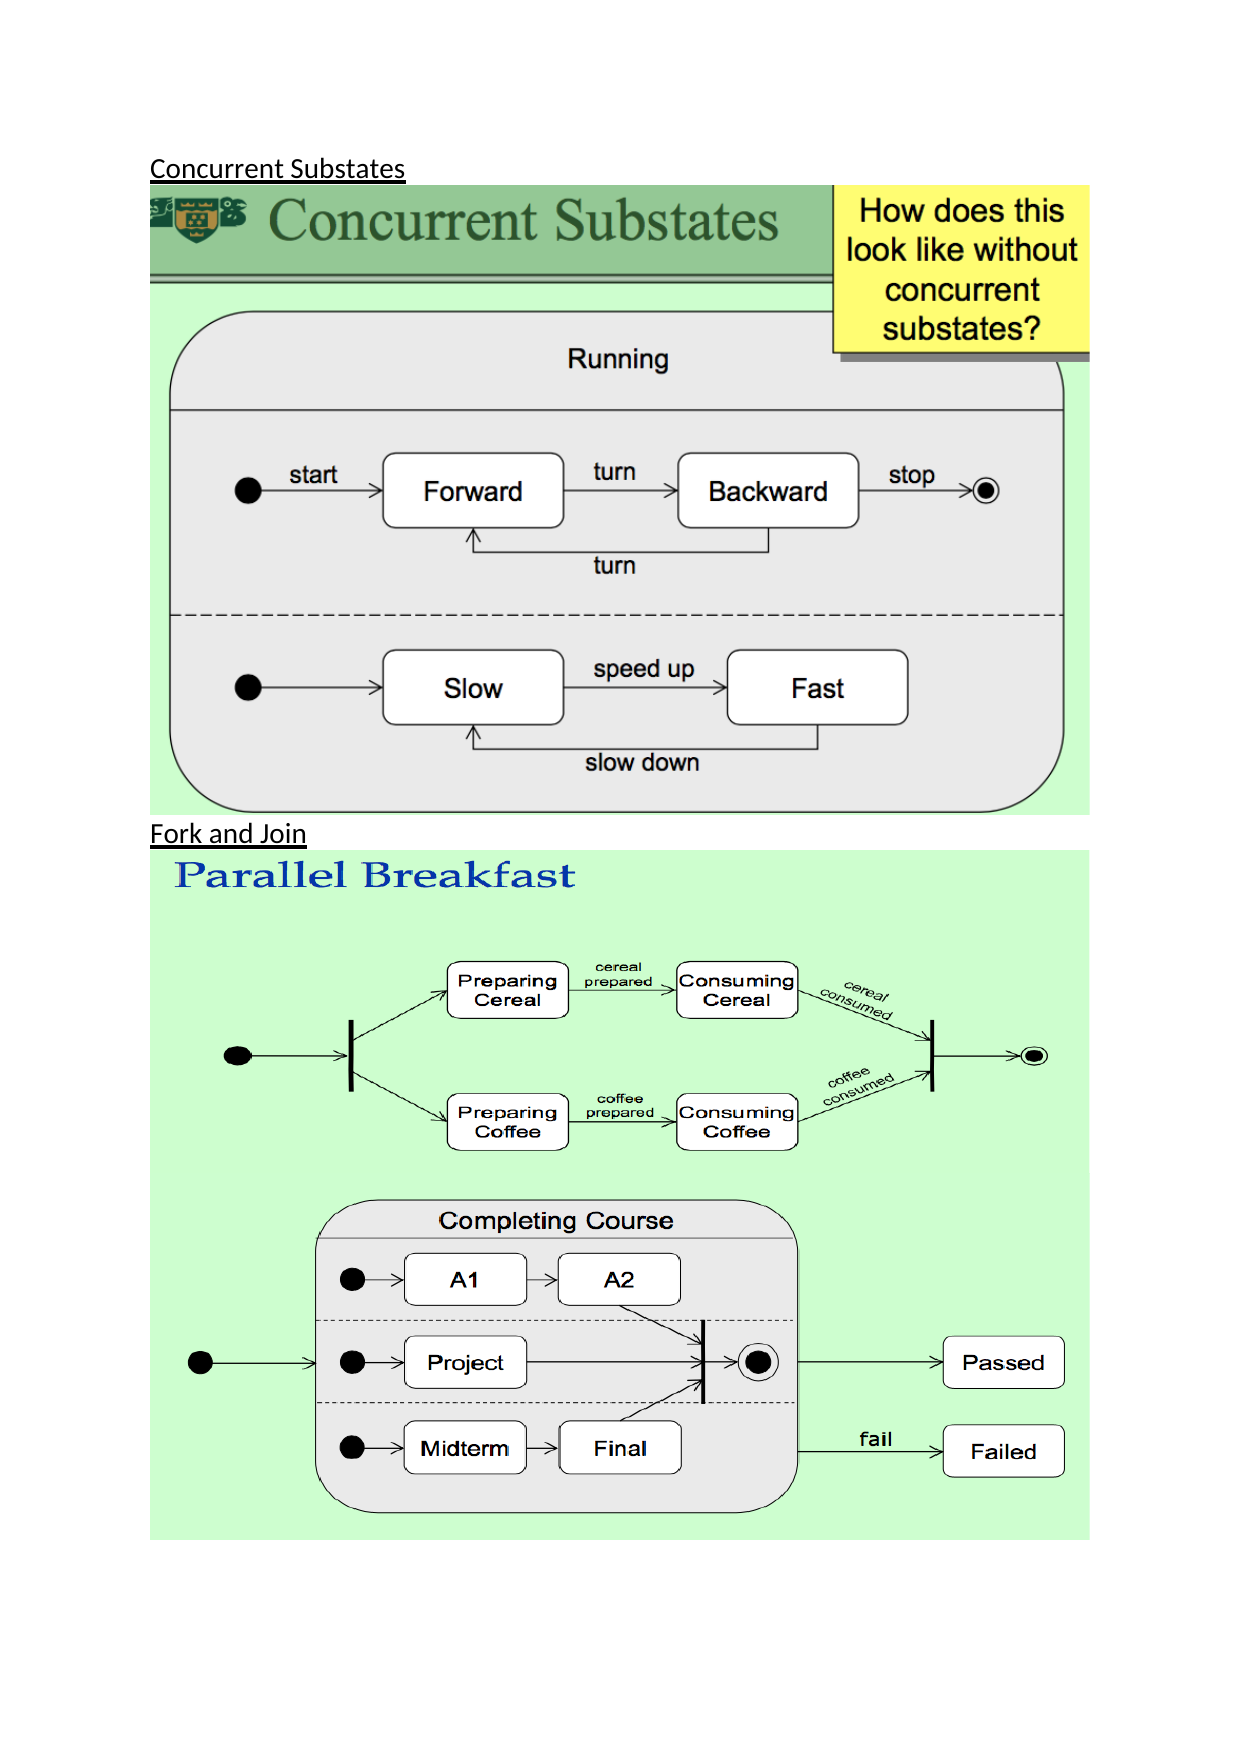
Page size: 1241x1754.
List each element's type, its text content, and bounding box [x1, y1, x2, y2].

picture [150, 185, 1090, 815]
text Fork and Join [150, 815, 1090, 850]
picture [150, 850, 1090, 1540]
text Concurrent Substates [150, 150, 1090, 185]
